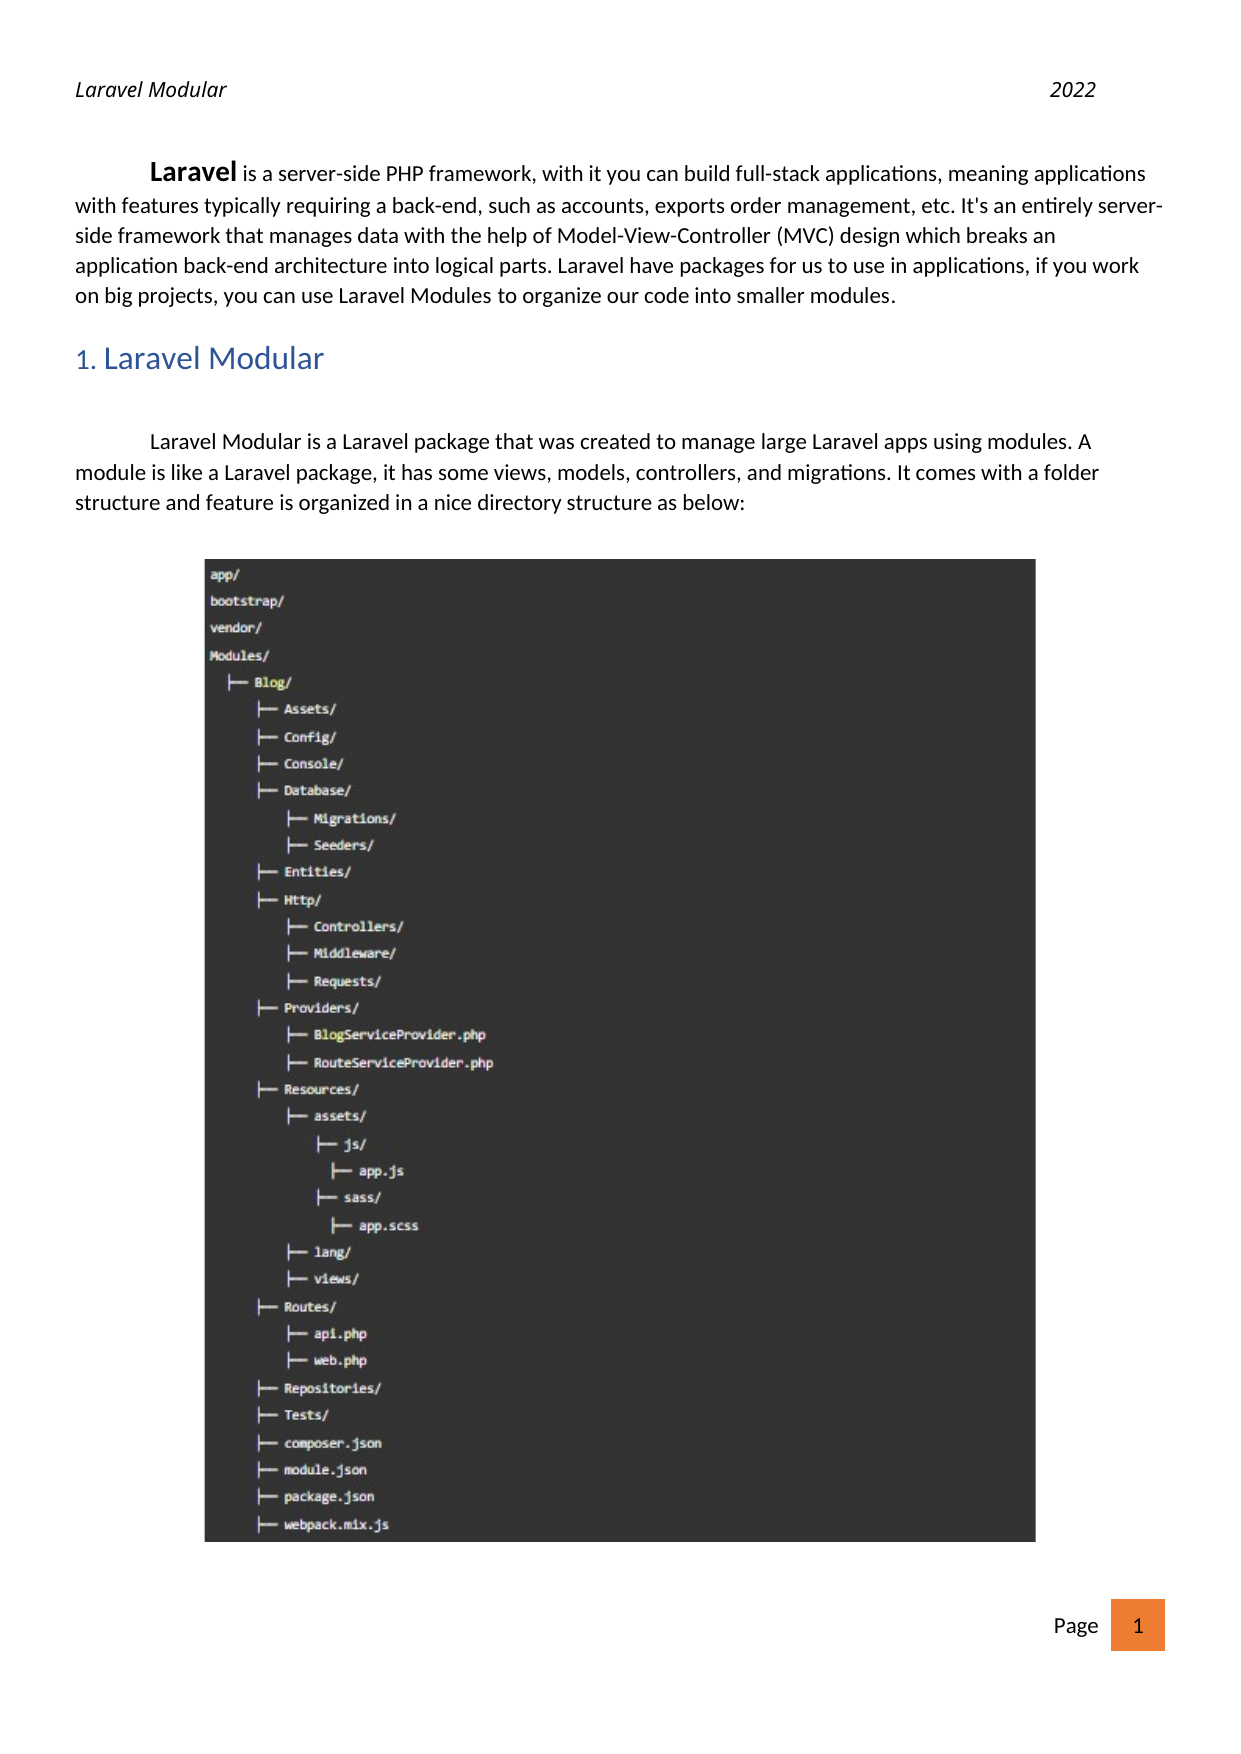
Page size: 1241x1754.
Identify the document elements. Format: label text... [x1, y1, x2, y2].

text Laravel is a server-side PHP framework, with it you can build full-stack applications, meaning applications with features typically requiring a back-end, such as accounts, exports order management, etc. It's an entirely server-side framework that manages data with the help of Model-View-Controller (MVC) design which breaks an application back-end architecture into logical parts. Laravel have packages for us to use in applications, if you work on big projects, you can use Laravel Modules to organize our code into smaller modules. [75, 153, 1165, 309]
picture [204, 559, 1036, 1542]
text Laravel Modular is a Laravel package that was created to manage large Laravel apps using modules. A module is like a Laravel package, it has some views, models, controllers, and migrations. It comes with a folder structure and feature is organized in a nice directory structure as below: [75, 427, 1165, 516]
subtitle 1. Laravel Modular [75, 337, 1165, 377]
